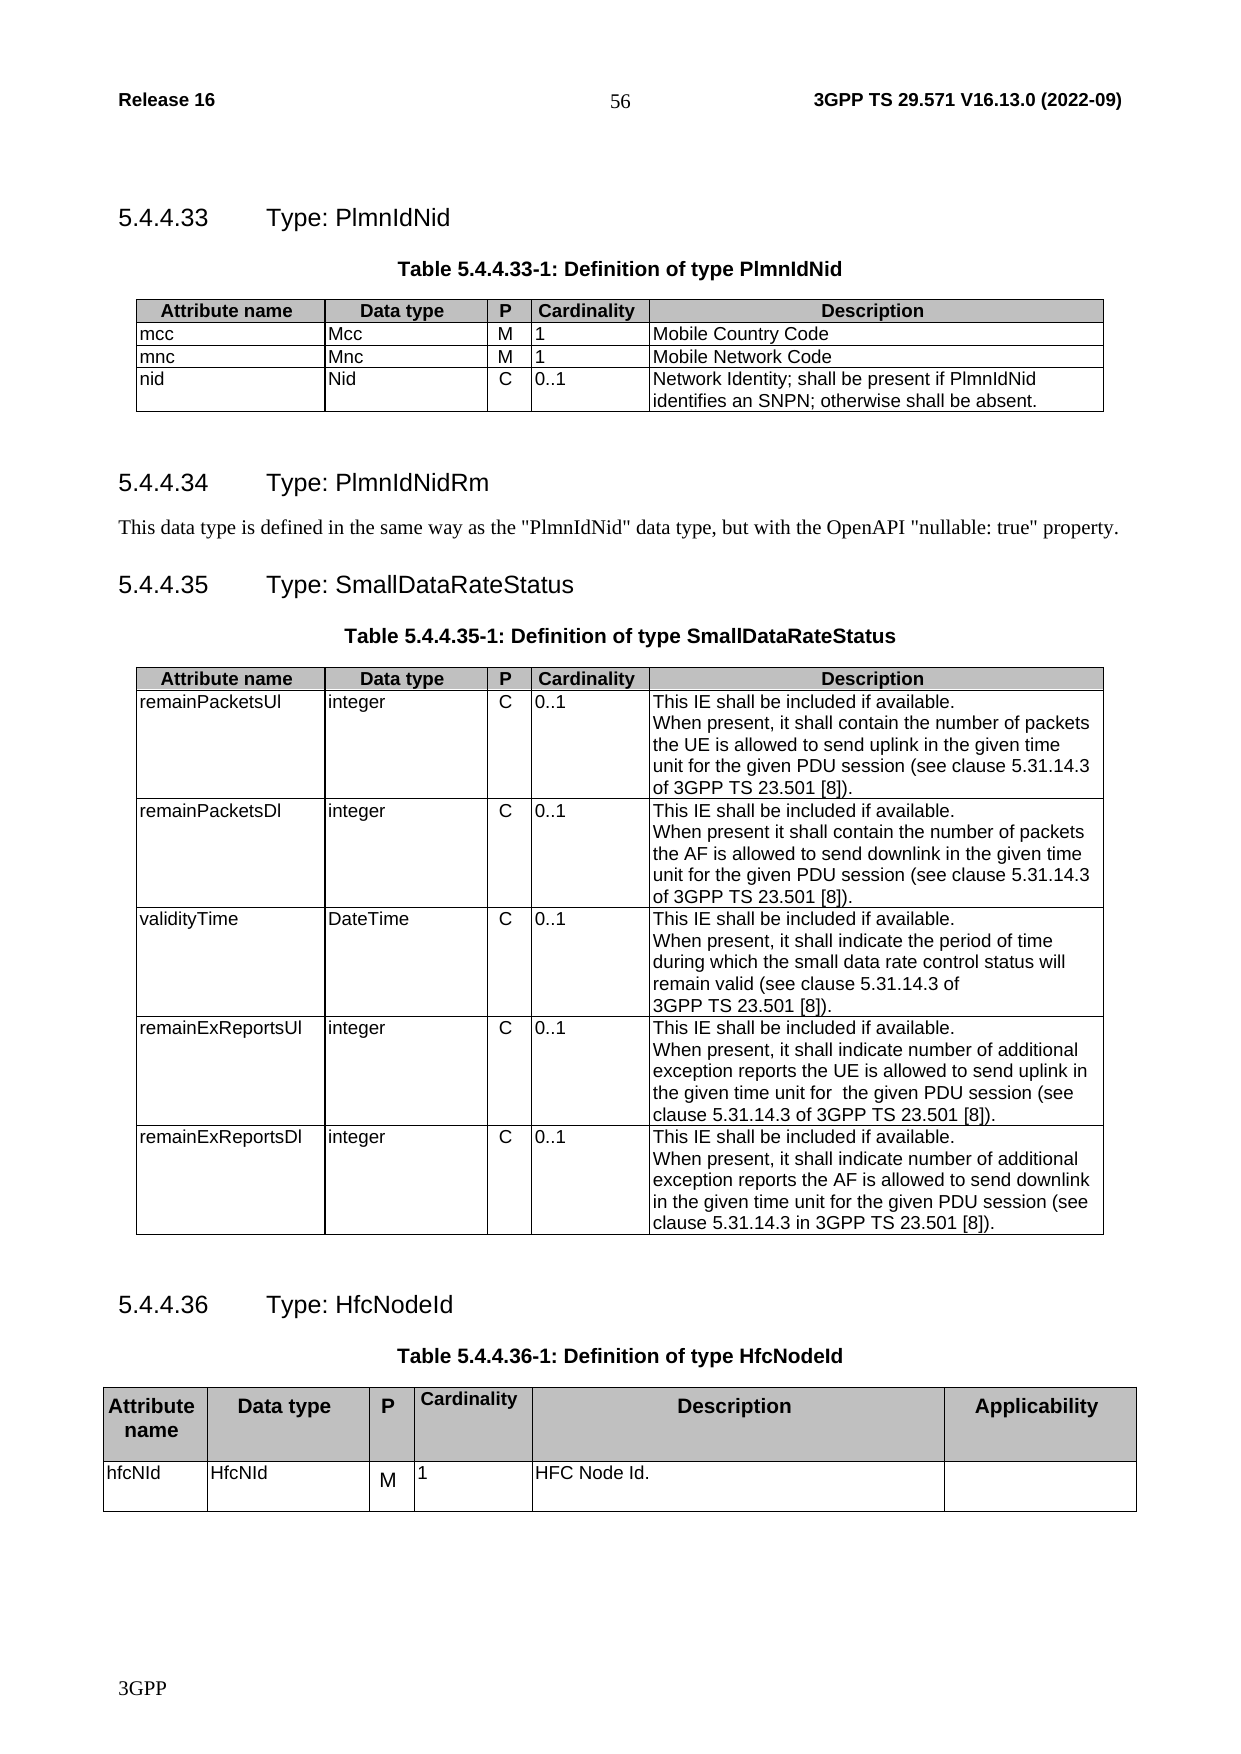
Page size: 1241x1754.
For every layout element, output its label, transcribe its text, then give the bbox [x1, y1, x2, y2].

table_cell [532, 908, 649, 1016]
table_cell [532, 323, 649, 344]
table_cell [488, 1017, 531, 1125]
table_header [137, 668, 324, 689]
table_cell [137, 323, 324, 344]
text Table 5.4.4.36-1: Definition of type HfcNodeId [118, 1344, 1122, 1368]
text Table 5.4.4.33-1: Definition of type PlmnIdNid [118, 257, 1122, 281]
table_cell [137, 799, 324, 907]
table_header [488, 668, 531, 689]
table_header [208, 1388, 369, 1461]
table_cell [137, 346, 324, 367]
text Table 5.4.4.35-1: Definition of type SmallDataRateStatus [118, 624, 1122, 648]
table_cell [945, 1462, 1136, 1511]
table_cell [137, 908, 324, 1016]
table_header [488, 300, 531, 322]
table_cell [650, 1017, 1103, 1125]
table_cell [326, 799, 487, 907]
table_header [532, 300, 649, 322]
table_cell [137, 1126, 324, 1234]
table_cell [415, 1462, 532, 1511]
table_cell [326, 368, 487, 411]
subtitle 5.4.4.34 Type: PlmnIdNidRm [118, 468, 1122, 496]
subtitle 5.4.4.33 Type: PlmnIdNid [118, 203, 1122, 232]
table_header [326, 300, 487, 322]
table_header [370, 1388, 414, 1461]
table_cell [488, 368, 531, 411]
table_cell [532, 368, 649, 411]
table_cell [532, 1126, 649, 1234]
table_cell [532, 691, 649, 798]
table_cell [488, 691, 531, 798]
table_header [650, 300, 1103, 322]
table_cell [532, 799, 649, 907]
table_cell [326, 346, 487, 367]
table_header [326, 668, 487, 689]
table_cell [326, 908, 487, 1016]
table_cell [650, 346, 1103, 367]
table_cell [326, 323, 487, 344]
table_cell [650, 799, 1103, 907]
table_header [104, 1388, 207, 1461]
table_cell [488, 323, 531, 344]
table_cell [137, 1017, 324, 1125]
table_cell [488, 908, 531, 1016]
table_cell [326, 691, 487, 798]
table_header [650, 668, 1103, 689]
text This data type is defined in the same way as the "PlmnIdNid" data type, but with the OpenAPI "nullable: true" property. [118, 515, 1122, 539]
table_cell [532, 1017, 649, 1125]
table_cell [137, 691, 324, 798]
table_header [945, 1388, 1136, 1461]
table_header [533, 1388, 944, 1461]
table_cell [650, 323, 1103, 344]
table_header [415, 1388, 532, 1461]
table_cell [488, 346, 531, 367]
subtitle 5.4.4.36 Type: HfcNodeId [118, 1290, 1122, 1319]
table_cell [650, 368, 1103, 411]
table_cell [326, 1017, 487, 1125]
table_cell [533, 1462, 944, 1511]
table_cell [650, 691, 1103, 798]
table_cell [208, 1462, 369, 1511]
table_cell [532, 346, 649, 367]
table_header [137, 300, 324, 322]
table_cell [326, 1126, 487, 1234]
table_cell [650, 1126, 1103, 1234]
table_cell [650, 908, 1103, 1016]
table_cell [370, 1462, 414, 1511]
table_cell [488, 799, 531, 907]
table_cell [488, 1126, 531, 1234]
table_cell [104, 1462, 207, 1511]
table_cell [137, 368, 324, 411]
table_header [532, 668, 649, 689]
subtitle 5.4.4.35 Type: SmallDataRateStatus [118, 570, 1122, 599]
